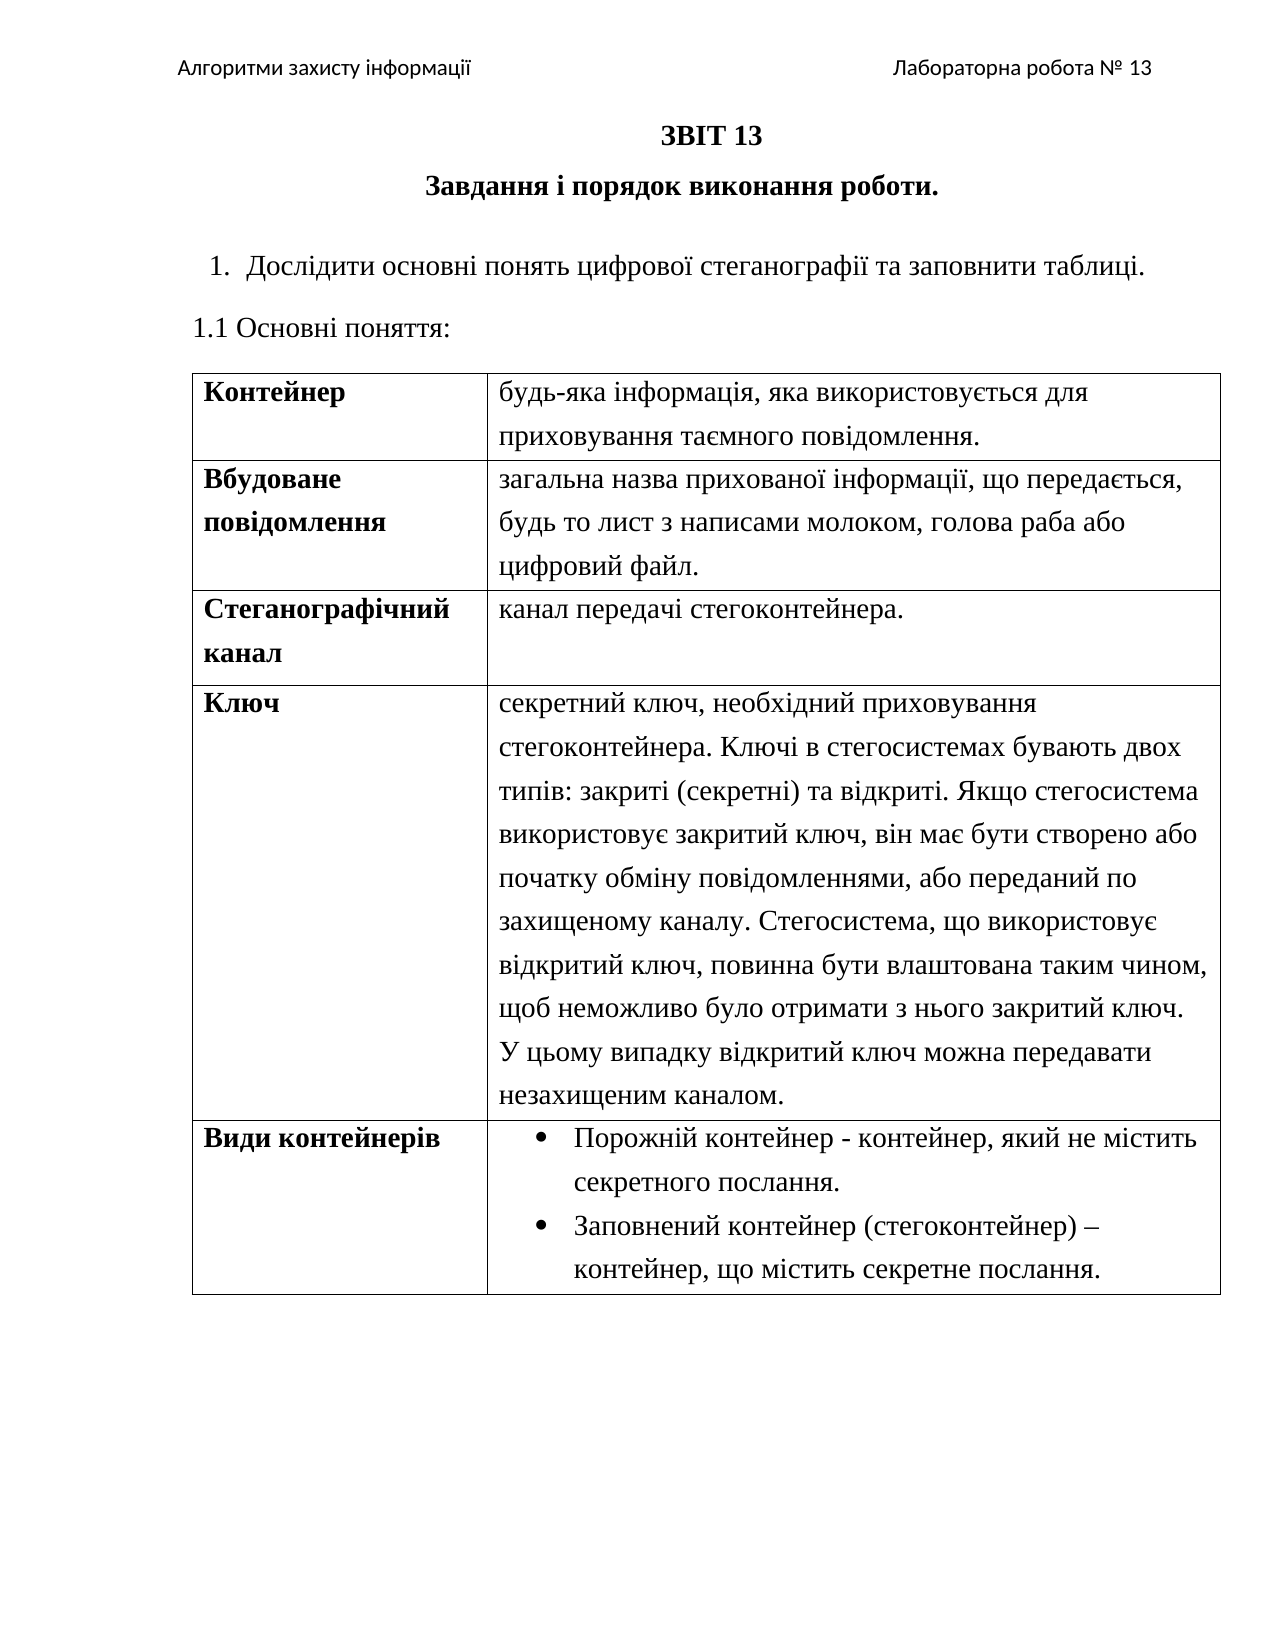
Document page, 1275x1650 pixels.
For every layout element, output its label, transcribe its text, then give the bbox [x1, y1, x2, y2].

text Завдання і порядок виконання роботи. [177, 168, 1186, 202]
table_header будь-яка інформація, яка використовується для приховування таємного повідомлення. [488, 374, 1220, 460]
table_cell канал передачі стегоконтейнера. [488, 591, 1220, 684]
text ЗВІТ 13 [177, 118, 1186, 152]
table_cell Порожній контейнер - контейнер, який не містить секретного послання. Заповнений контейнер (стегоконтейнер) – контейнер, що містить секретне послання. [488, 1121, 1220, 1293]
list Дослідити основні понять цифрової стеганографії та заповнити таблиці. [208, 248, 1186, 281]
table_cell Стеганографічний канал [193, 591, 487, 684]
table_cell загальна назва прихованої інформації, що передається, будь то лист з написами молоком, голова раба або цифровий файл. [488, 461, 1220, 590]
table_cell Ключ [193, 686, 487, 1119]
table_cell Види контейнерів [193, 1121, 487, 1293]
table_cell Вбудоване повідомлення [193, 461, 487, 590]
table_header Контейнер [193, 374, 487, 460]
table_cell секретний ключ, необхідний приховування стегоконтейнера. Ключі в стегосистемах бувають двох типів: закриті (секретні) та відкриті. Якщо стегосистема використовує закритий ключ, він має бути створено або початку обміну повідомленнями, або переданий по захищеному каналу. Стегосистема, що використовує відкритий ключ, повинна бути влаштована таким чином, щоб неможливо було отримати з нього закритий ключ. У цьому випадку відкритий ключ можна передавати незахищеним каналом. [488, 686, 1220, 1119]
text 1.1 Основні поняття: [148, 311, 1186, 344]
